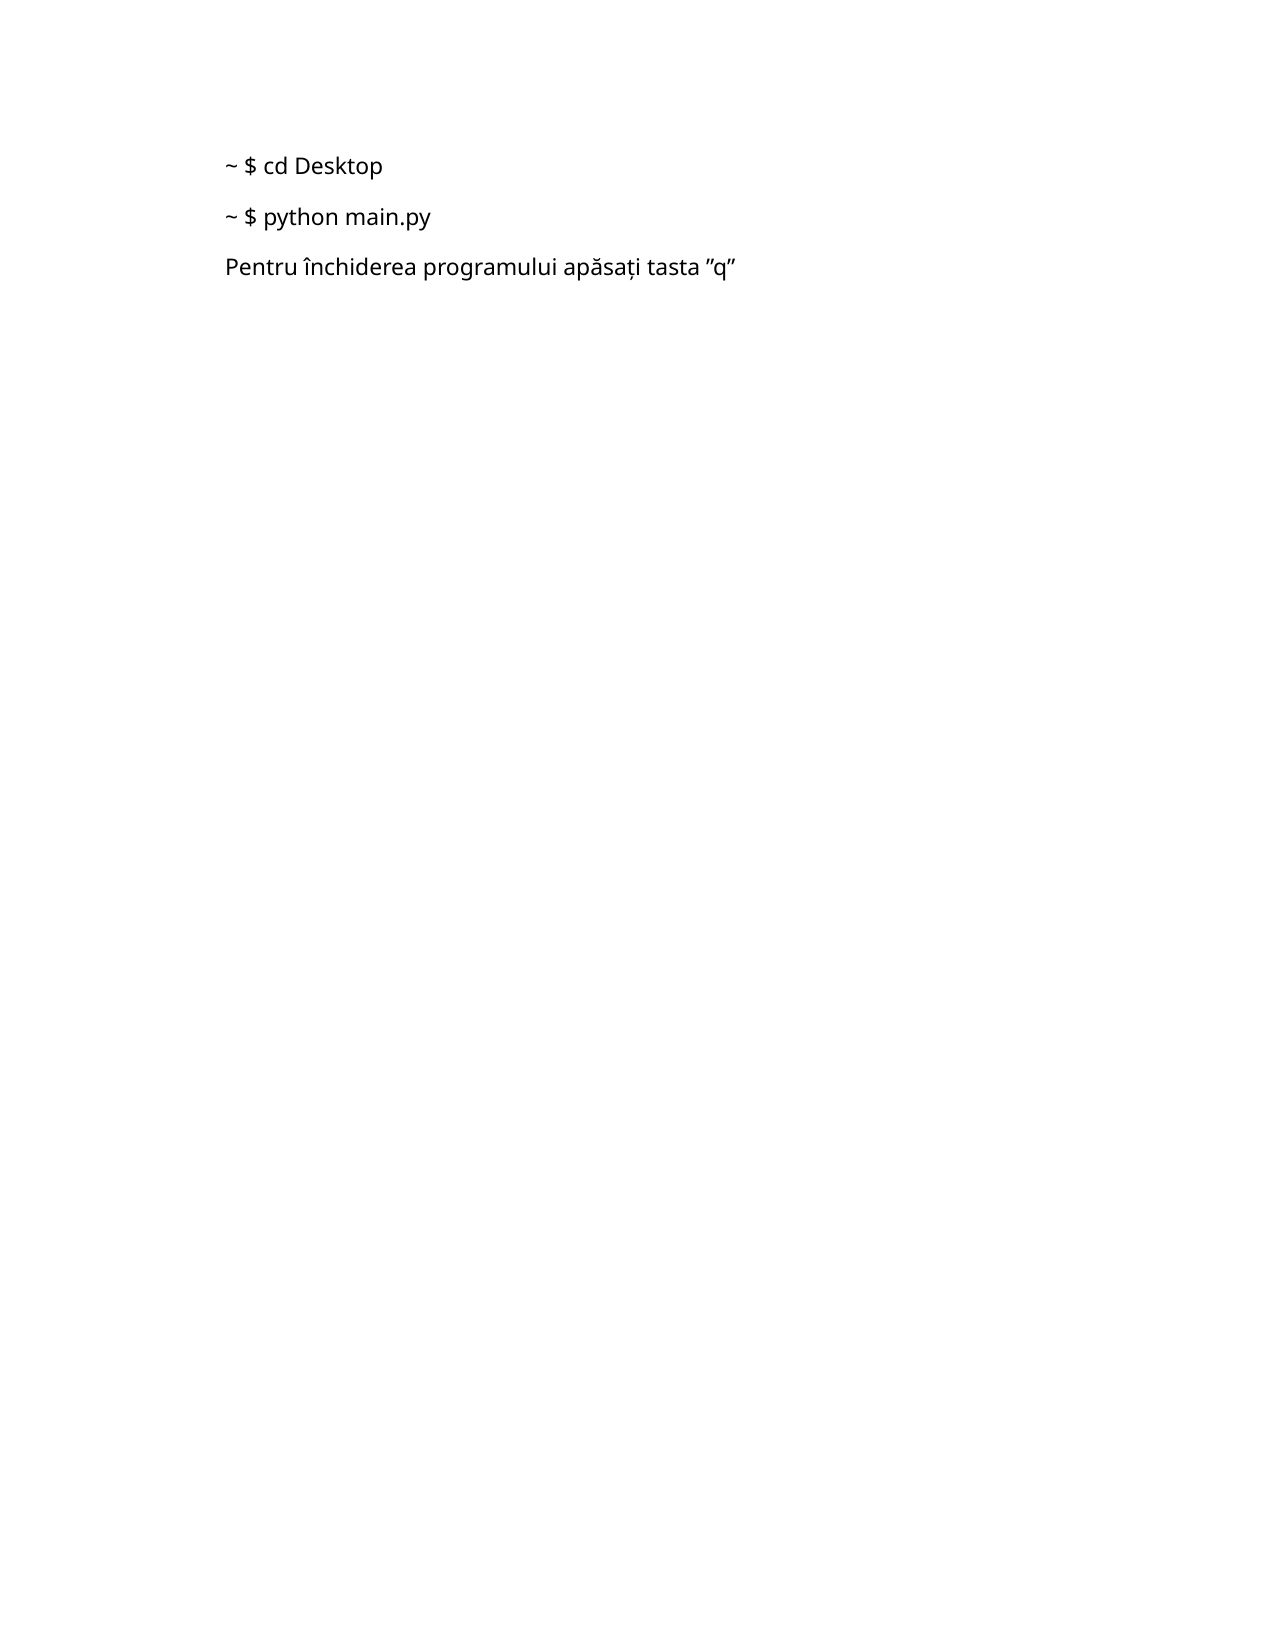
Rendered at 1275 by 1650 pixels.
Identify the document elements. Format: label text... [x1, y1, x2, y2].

text ~ $ cd Desktop [150, 150, 1125, 181]
text ~ $ python main.py [150, 200, 1125, 232]
text Pentru închiderea programului apăsați tasta ”q” [150, 251, 1125, 282]
